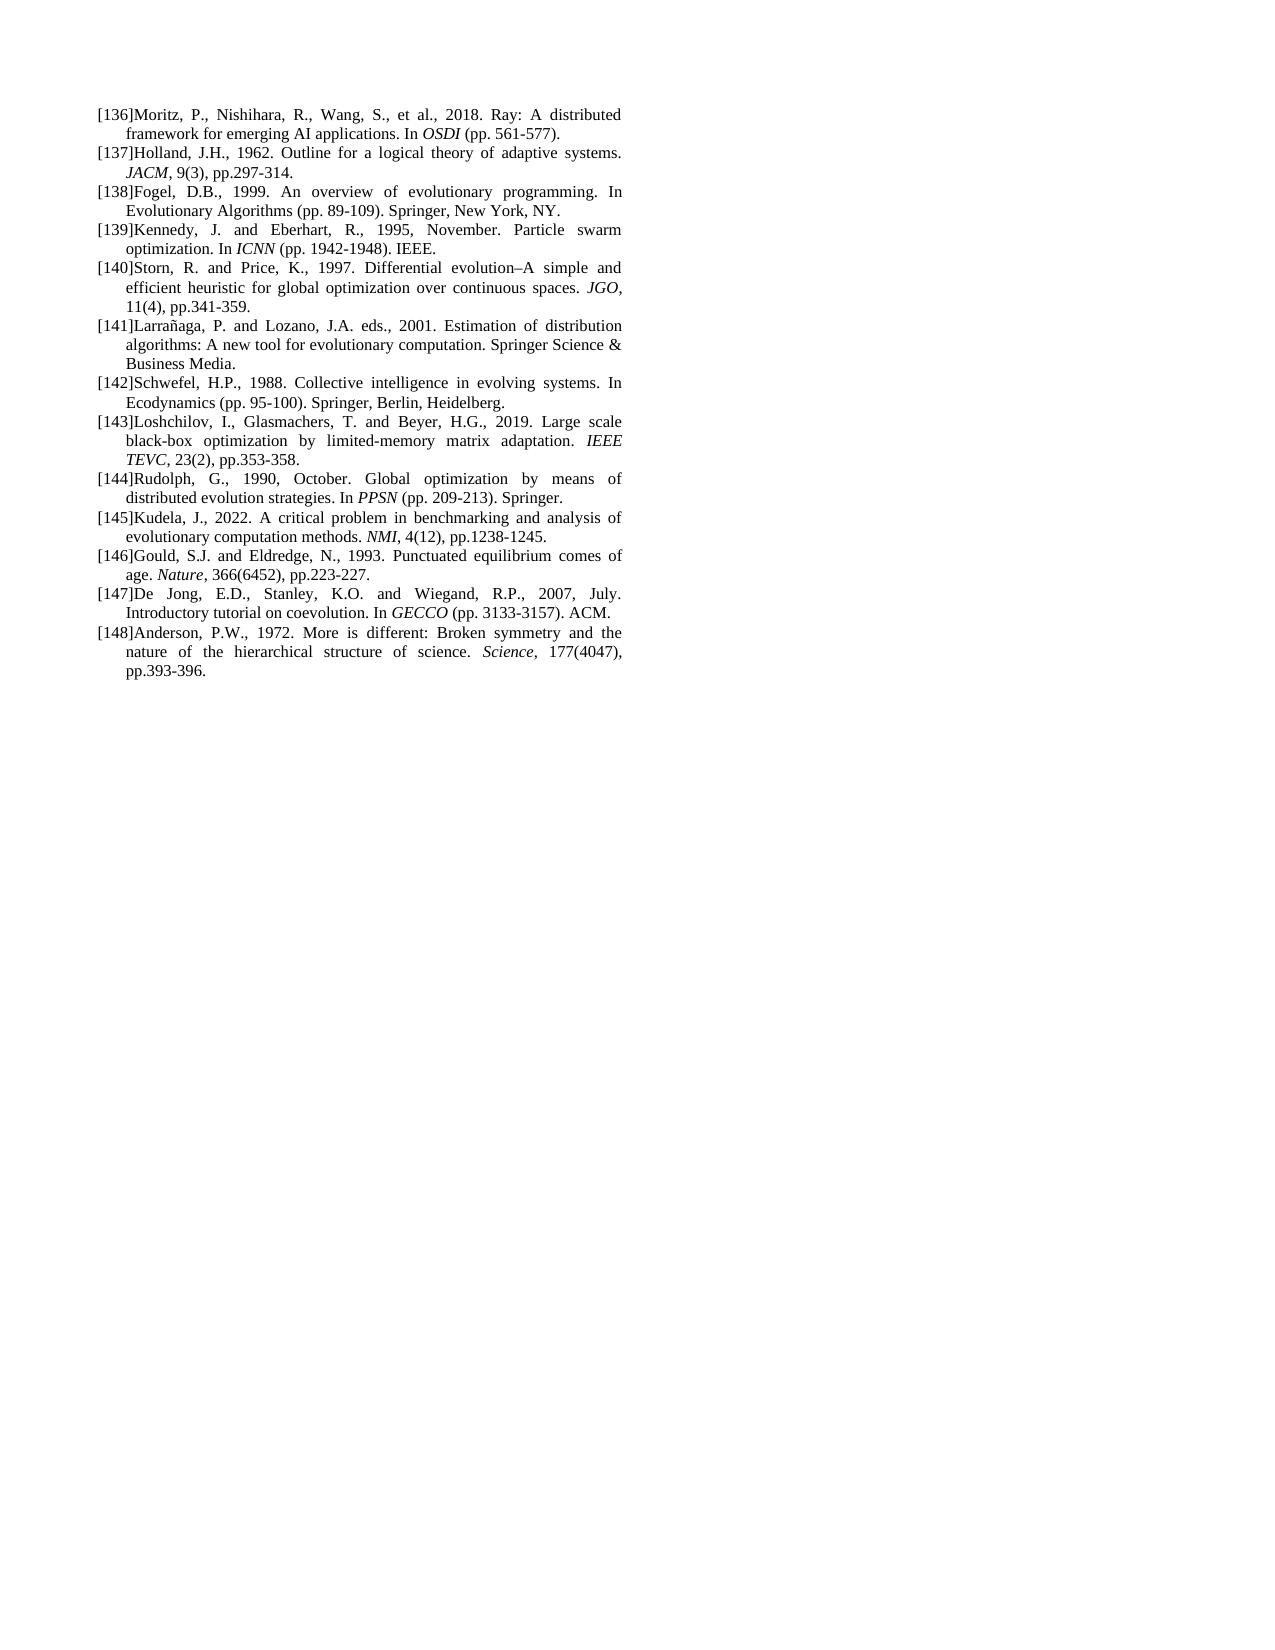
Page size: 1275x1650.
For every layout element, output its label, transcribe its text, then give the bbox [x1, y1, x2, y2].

list Larrañaga, P. and Lozano, J.A. eds., 2001. Estimation of distribution algorithms: A new tool for evolutionary computation. Springer Science & Business Media. [97, 316, 622, 373]
list Holland, J.H., 1962. Outline for a logical theory of adaptive systems. JACM, 9(3), pp.297-314. [97, 143, 622, 182]
list Kudela, J., 2022. A critical problem in benchmarking and analysis of evolutionary computation methods. NMI, 4(12), pp.1238-1245. [97, 507, 622, 546]
list Storn, R. and Price, K., 1997. Differential evolution–A simple and efficient heuristic for global optimization over continuous spaces. JGO, 11(4), pp.341-359. [97, 258, 622, 316]
list Gould, S.J. and Eldredge, N., 1993. Punctuated equilibrium comes of age. Nature, 366(6452), pp.223-227. [97, 546, 622, 584]
list Fogel, D.B., 1999. An overview of evolutionary programming. In Evolutionary Algorithms (pp. 89-109). Springer, New York, NY. [97, 182, 622, 220]
list Anderson, P.W., 1972. More is different: Broken symmetry and the nature of the hierarchical structure of science. Science, 177(4047), pp.393-396. [97, 622, 622, 680]
list Loshchilov, I., Glasmachers, T. and Beyer, H.G., 2019. Large scale black-box optimization by limited-memory matrix adaptation. IEEE TEVC, 23(2), pp.353-358. [97, 412, 622, 469]
list Schwefel, H.P., 1988. Collective intelligence in evolving systems. In Ecodynamics (pp. 95-100). Springer, Berlin, Heidelberg. [97, 373, 622, 412]
list Kennedy, J. and Eberhart, R., 1995, November. Particle swarm optimization. In ICNN (pp. 1942-1948). IEEE. [97, 220, 622, 258]
list Moritz, P., Nishihara, R., Wang, S., et al., 2018. Ray: A distributed framework for emerging AI applications. In OSDI (pp. 561-577). [97, 105, 622, 143]
list Rudolph, G., 1990, October. Global optimization by means of distributed evolution strategies. In PPSN (pp. 209-213). Springer. [97, 469, 622, 507]
list De Jong, E.D., Stanley, K.O. and Wiegand, R.P., 2007, July. Introductory tutorial on coevolution. In GECCO (pp. 3133-3157). ACM. [97, 584, 622, 622]
